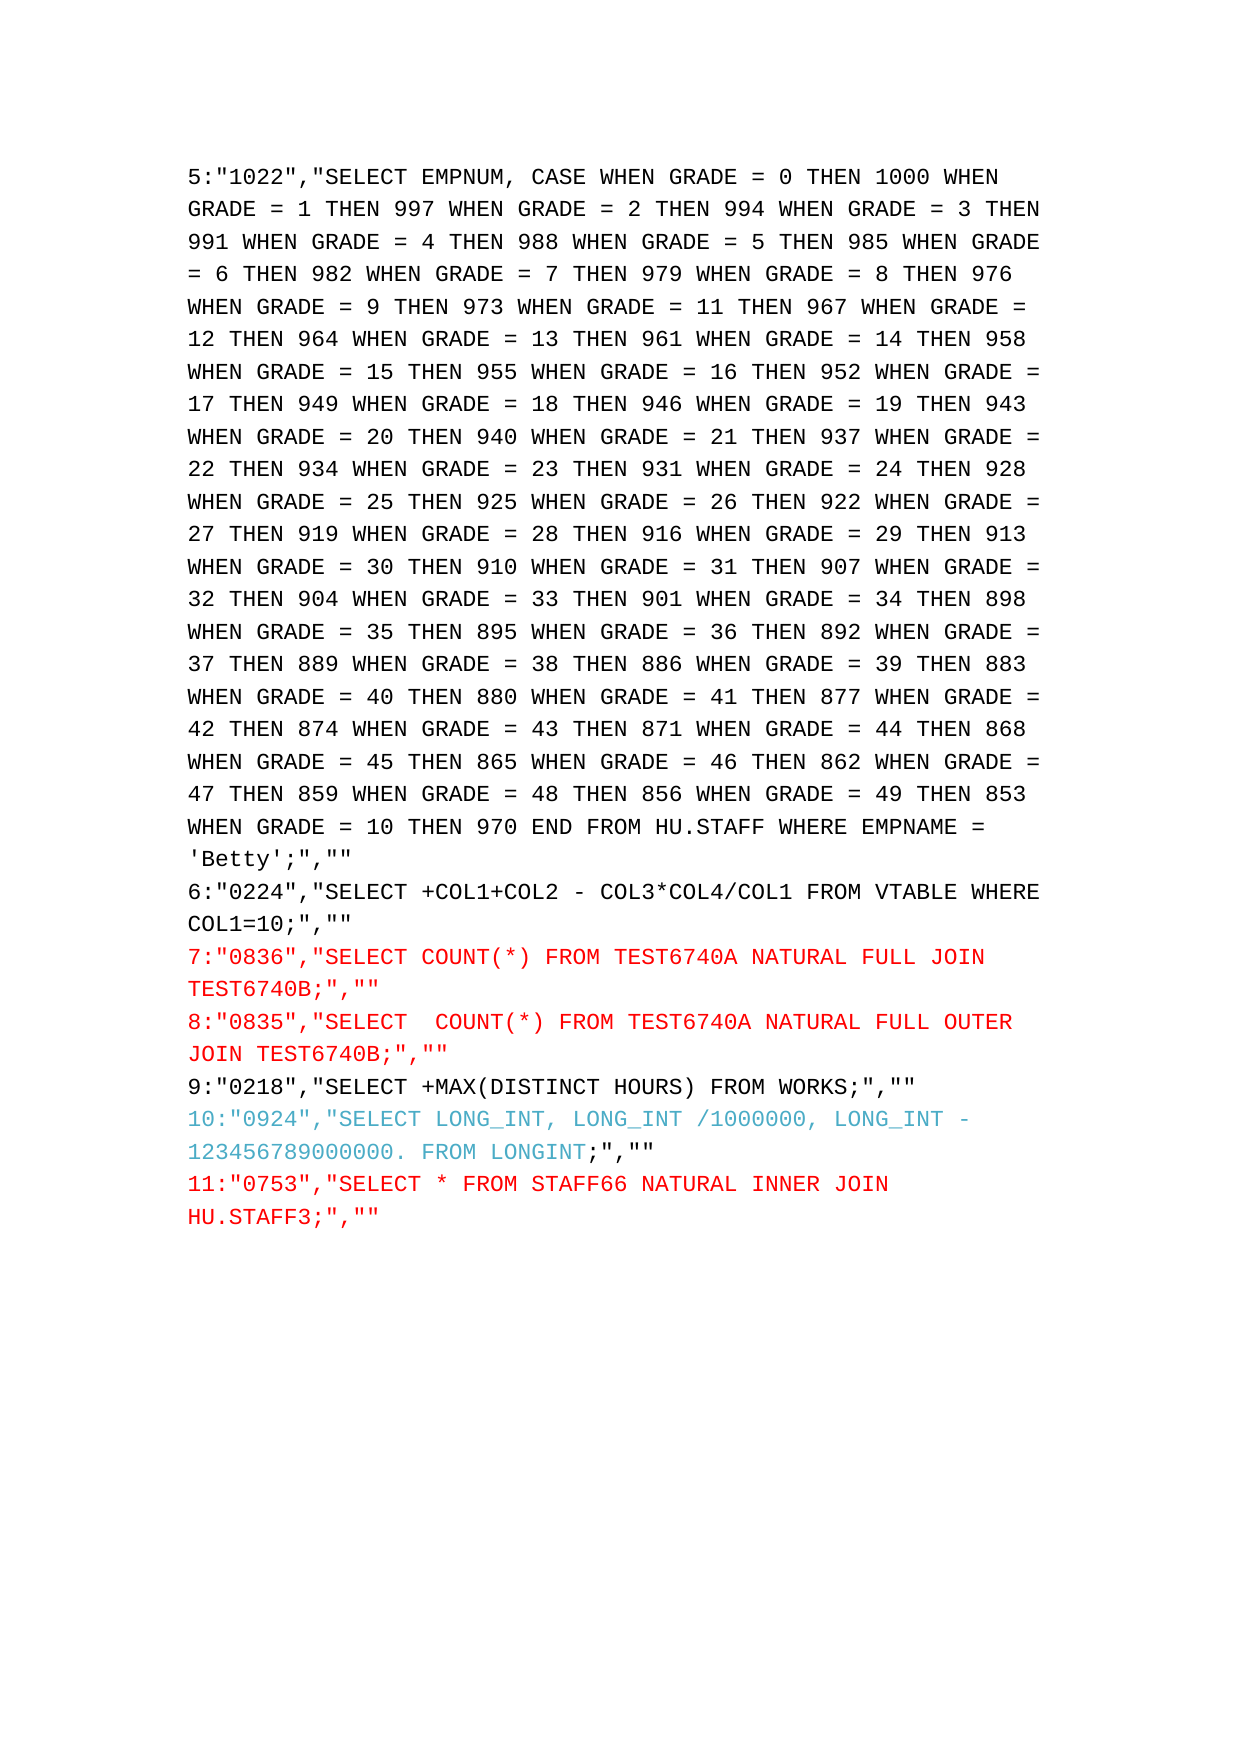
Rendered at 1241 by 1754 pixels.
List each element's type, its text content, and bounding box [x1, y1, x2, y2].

text 10:"0924","SELECT LONG_INT, LONG_INT /1000000, LONG_INT - 123456789000000. FROM LONGINT;","" [187, 1104, 1053, 1169]
text 9:"0218","SELECT +MAX(DISTINCT HOURS) FROM WORKS;","" [187, 1072, 1053, 1104]
text 7:"0836","SELECT COUNT(*) FROM TEST6740A NATURAL FULL JOIN TEST6740B;","" [187, 942, 1053, 1007]
text 11:"0753","SELECT * FROM STAFF66 NATURAL INNER JOIN HU.STAFF3;","" [187, 1169, 1053, 1234]
text 5:"1022","SELECT EMPNUM, CASE WHEN GRADE = 0 THEN 1000 WHEN GRADE = 1 THEN 997 WHEN GRADE = 2 THEN 994 WHEN GRADE = 3 THEN 991 WHEN GRADE = 4 THEN 988 WHEN GRADE = 5 THEN 985 WHEN GRADE = 6 THEN 982 WHEN GRADE = 7 THEN 979 WHEN GRADE = 8 THEN 976 WHEN GRADE = 9 THEN 973 WHEN GRADE = 11 THEN 967 WHEN GRADE = 12 THEN 964 WHEN GRADE = 13 THEN 961 WHEN GRADE = 14 THEN 958 WHEN GRADE = 15 THEN 955 WHEN GRADE = 16 THEN 952 WHEN GRADE = 17 THEN 949 WHEN GRADE = 18 THEN 946 WHEN GRADE = 19 THEN 943 WHEN GRADE = 20 THEN 940 WHEN GRADE = 21 THEN 937 WHEN GRADE = 22 THEN 934 WHEN GRADE = 23 THEN 931 WHEN GRADE = 24 THEN 928 WHEN GRADE = 25 THEN 925 WHEN GRADE = 26 THEN 922 WHEN GRADE = 27 THEN 919 WHEN GRADE = 28 THEN 916 WHEN GRADE = 29 THEN 913 WHEN GRADE = 30 THEN 910 WHEN GRADE = 31 THEN 907 WHEN GRADE = 32 THEN 904 WHEN GRADE = 33 THEN 901 WHEN GRADE = 34 THEN 898 WHEN GRADE = 35 THEN 895 WHEN GRADE = 36 THEN 892 WHEN GRADE = 37 THEN 889 WHEN GRADE = 38 THEN 886 WHEN GRADE = 39 THEN 883 WHEN GRADE = 40 THEN 880 WHEN GRADE = 41 THEN 877 WHEN GRADE = 42 THEN 874 WHEN GRADE = 43 THEN 871 WHEN GRADE = 44 THEN 868 WHEN GRADE = 45 THEN 865 WHEN GRADE = 46 THEN 862 WHEN GRADE = 47 THEN 859 WHEN GRADE = 48 THEN 856 WHEN GRADE = 49 THEN 853 WHEN GRADE = 10 THEN 970 END FROM HU.STAFF WHERE EMPNAME = 'Betty';","" [187, 162, 1053, 877]
text 6:"0224","SELECT +COL1+COL2 - COL3*COL4/COL1 FROM VTABLE WHERE COL1=10;","" [187, 877, 1053, 942]
text 8:"0835","SELECT COUNT(*) FROM TEST6740A NATURAL FULL OUTER JOIN TEST6740B;","" [187, 1007, 1053, 1072]
